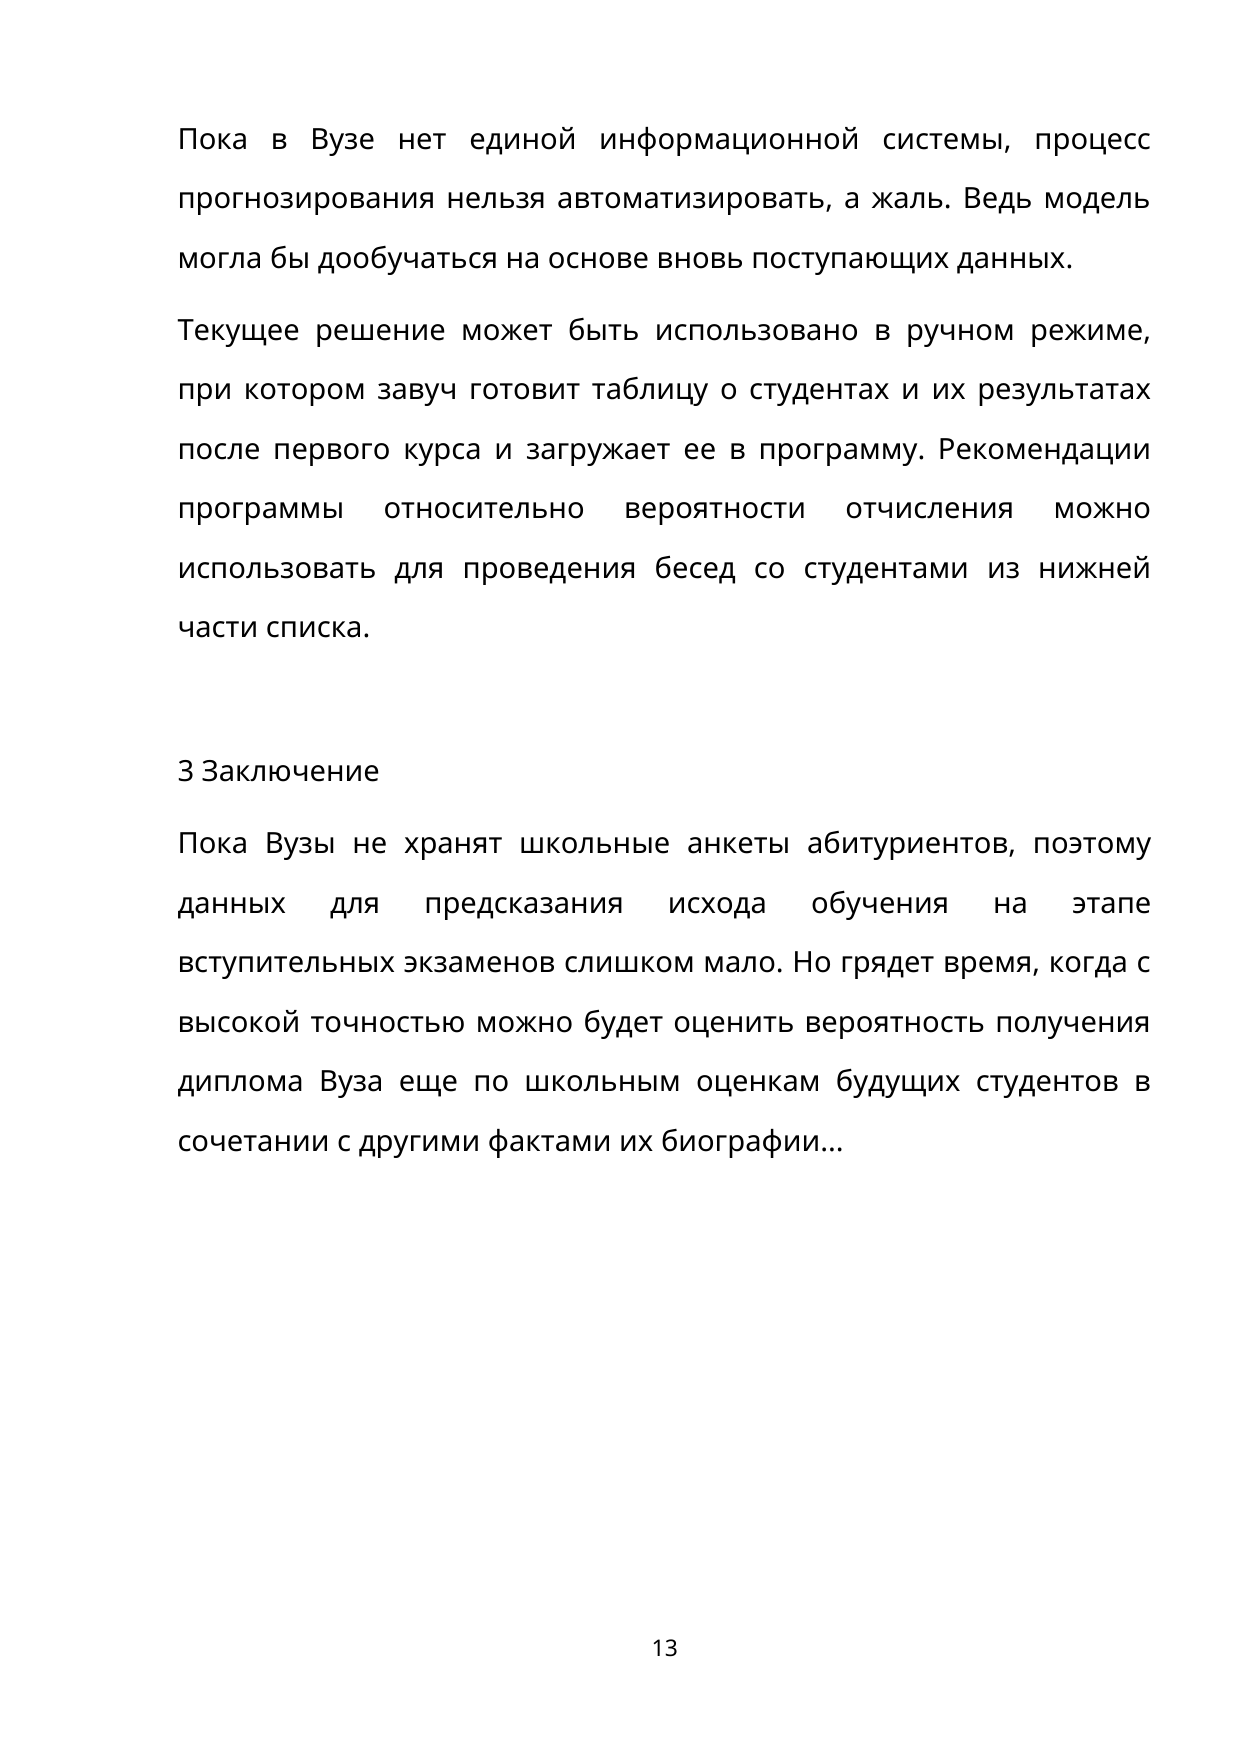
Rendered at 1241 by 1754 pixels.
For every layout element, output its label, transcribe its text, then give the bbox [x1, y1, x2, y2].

text Текущее решение может быть использовано в ручном режиме, при котором завуч готовит таблицу о студентах и их результатах после первого курса и загружает ее в программу. Рекомендации программы относительно вероятности отчисления можно использовать для проведения бесед со студентами из нижней части списка. [177, 309, 1152, 646]
text Пока в Вузе нет единой информационной системы, процесс прогнозирования нельзя автоматизировать, а жаль. Ведь модель могла бы дообучаться на основе вновь поступающих данных. [177, 118, 1152, 277]
text Пока Вузы не хранят школьные анкеты абитуриентов, поэтому данных для предсказания исхода обучения на этапе вступительных экзаменов слишком мало. Но грядет время, когда с высокой точностью можно будет оценить вероятность получения диплома Вуза еще по школьным оценкам будущих студентов в сочетании с другими фактами их биографии... [177, 822, 1152, 1159]
text 3 Заключение [177, 750, 1152, 790]
